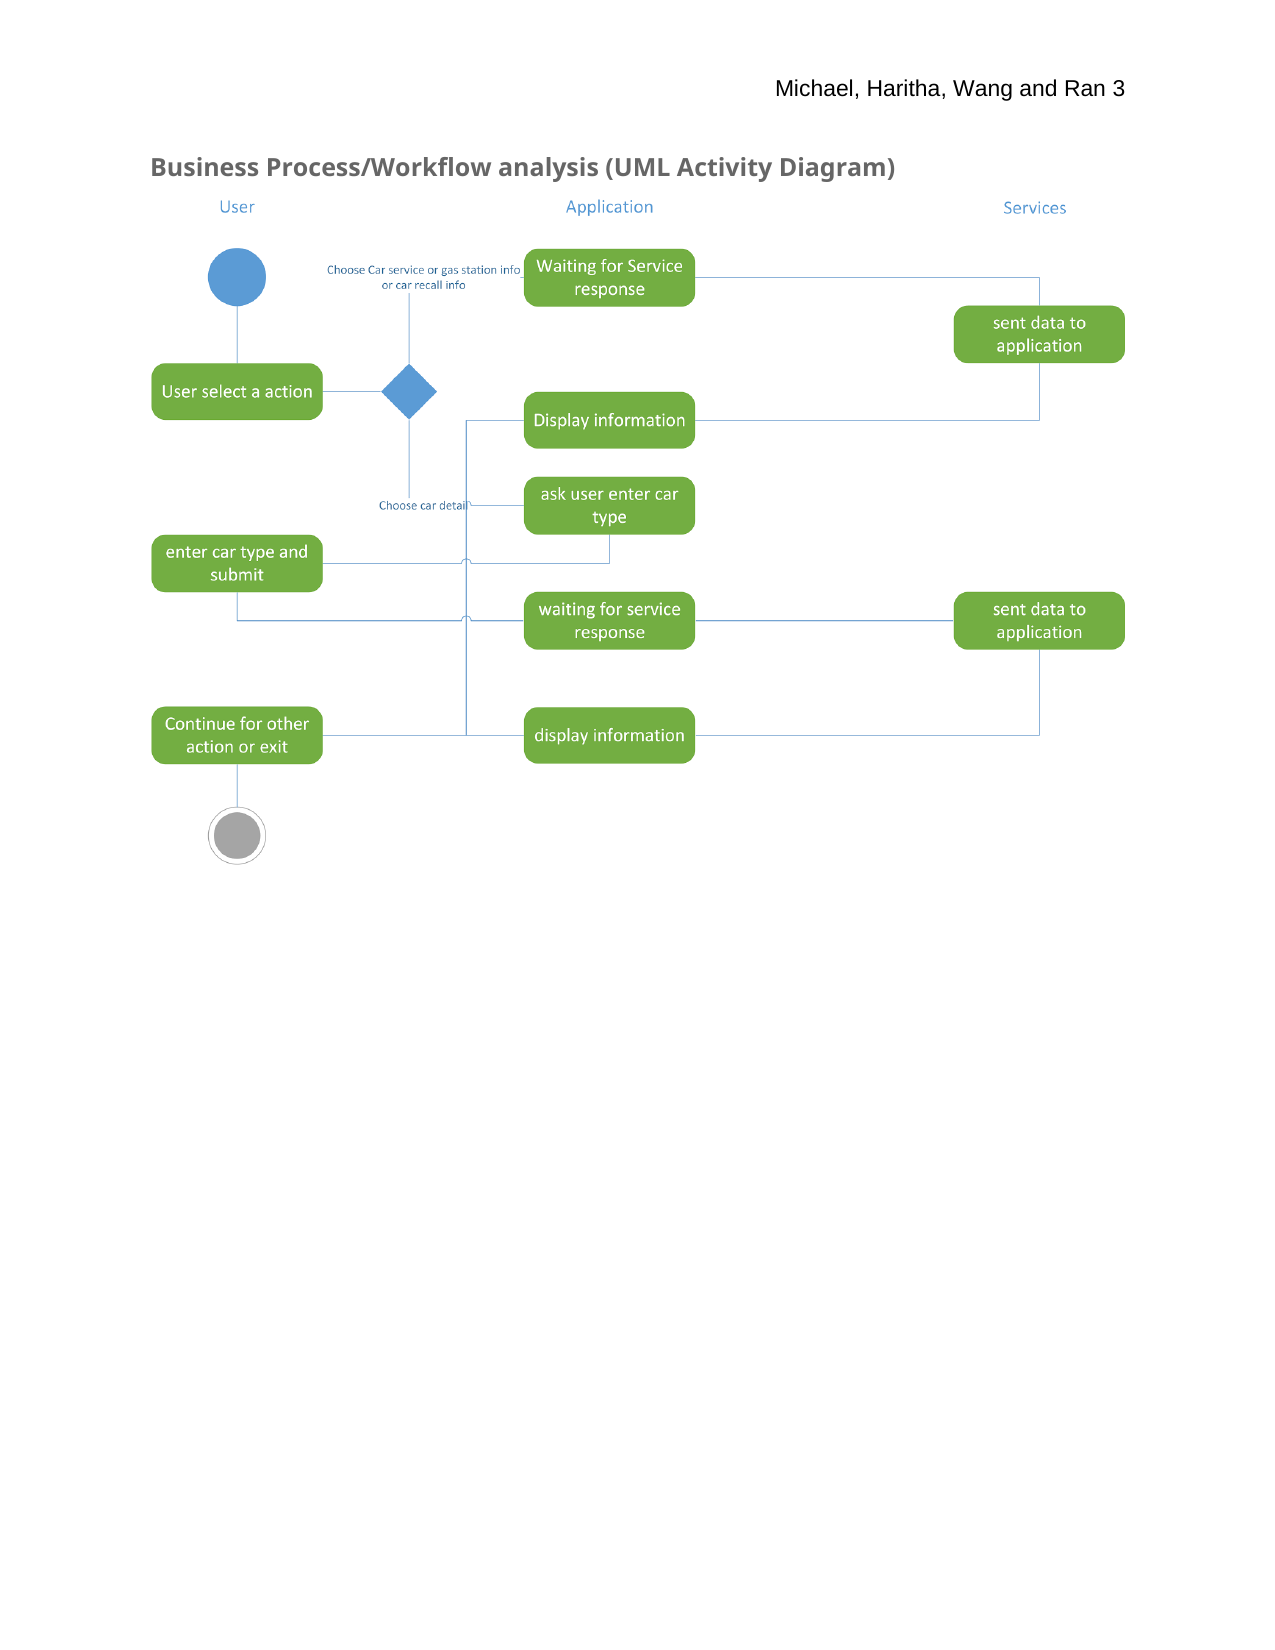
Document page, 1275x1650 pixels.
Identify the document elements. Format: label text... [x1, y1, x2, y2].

subtitle Business Process/Workflow analysis (UML Activity Diagram) [150, 150, 1125, 184]
picture [150, 189, 1125, 865]
